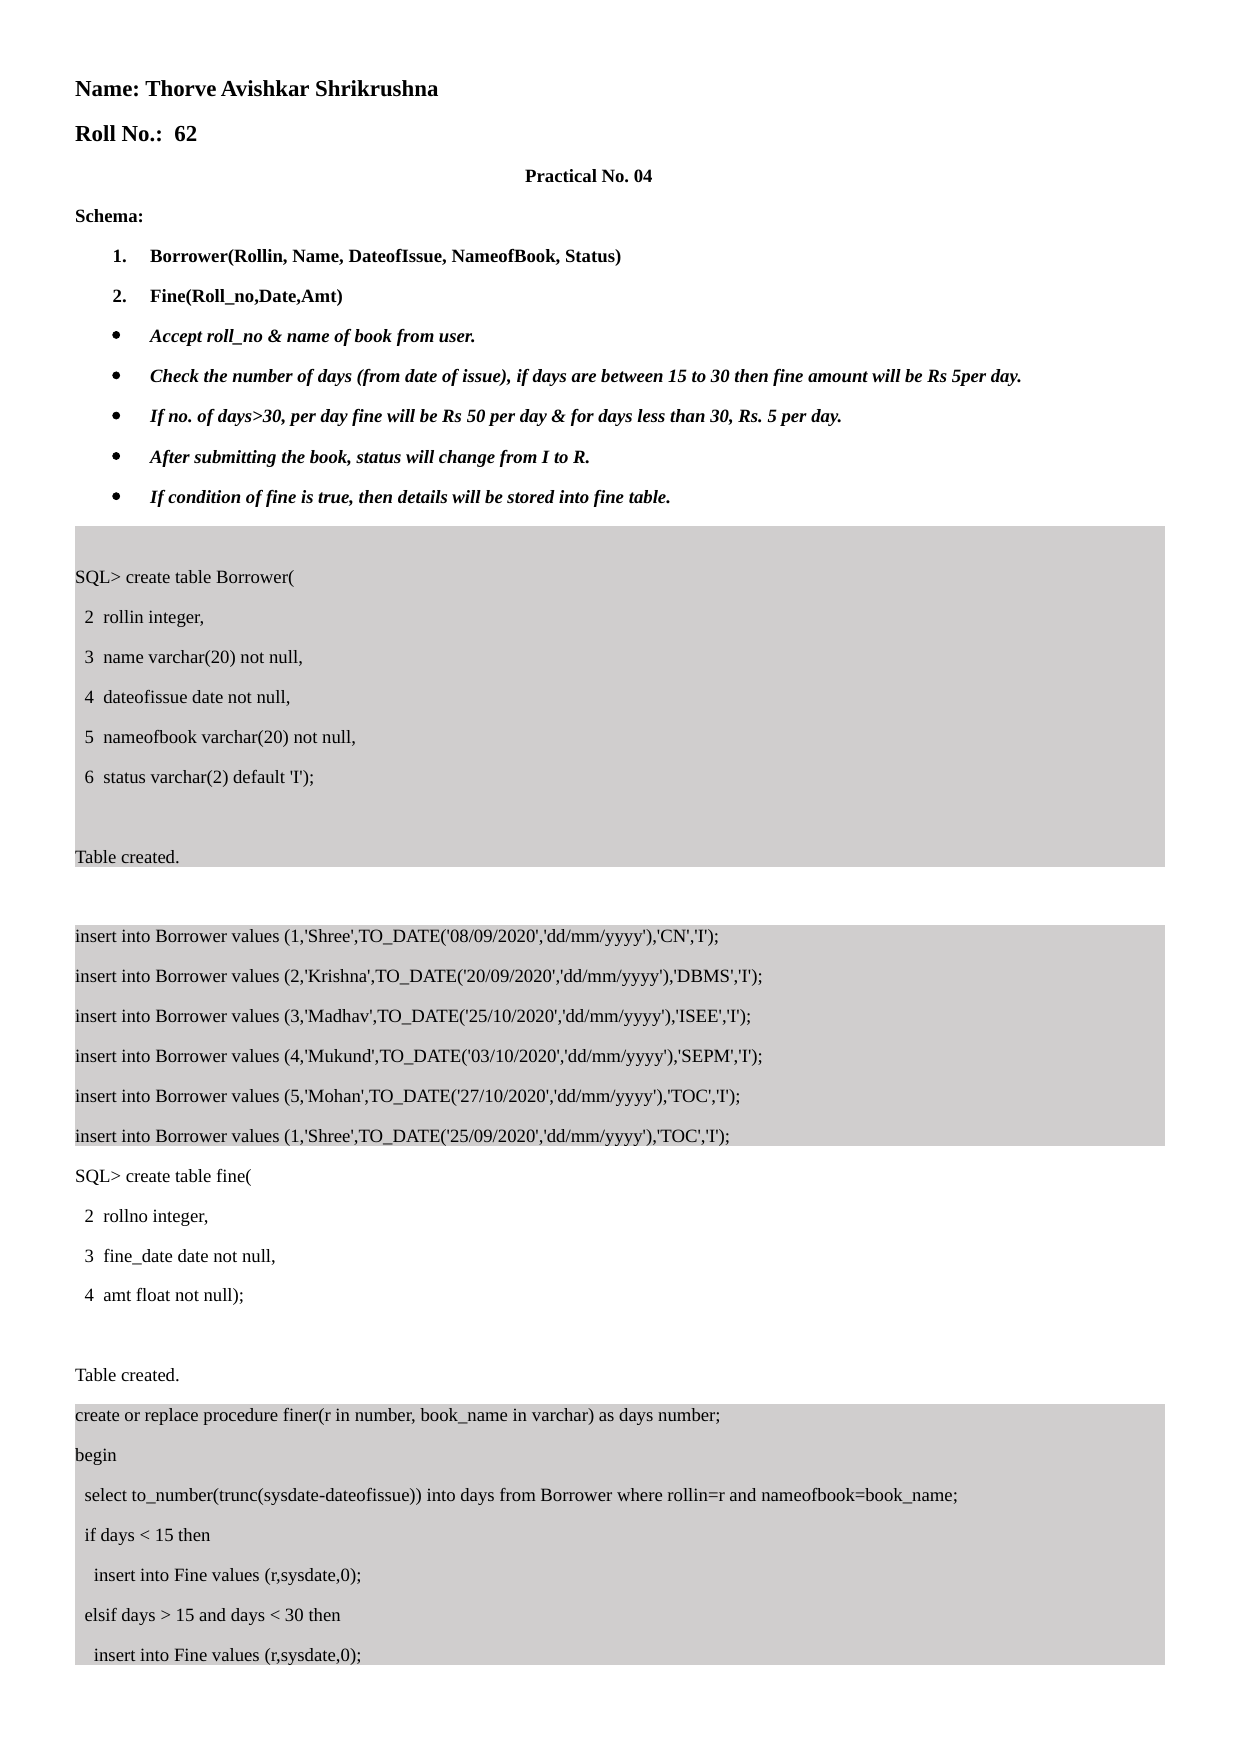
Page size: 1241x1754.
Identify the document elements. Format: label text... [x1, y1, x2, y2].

text insert into Borrower values (5,'Mohan',TO_DATE('27/10/2020','dd/mm/yyyy'),'TOC','I'); [75, 1085, 1165, 1106]
text 5 nameofbook varchar(20) not null, [75, 726, 1165, 747]
text Name: Thorve Avishkar Shrikrushna [75, 75, 1165, 101]
text insert into Borrower values (1,'Shree',TO_DATE('25/09/2020','dd/mm/yyyy'),'TOC','I'); [75, 1125, 1165, 1146]
text Table created. [75, 846, 1165, 867]
text insert into Borrower values (1,'Shree',TO_DATE('08/09/2020','dd/mm/yyyy'),'CN','I'); [75, 925, 1165, 947]
text SQL> create table Borrower( [75, 566, 1165, 588]
text 4 amt float not null); [75, 1284, 1165, 1306]
text insert into Fine values (r,sysdate,0); [75, 1643, 1165, 1665]
list After submitting the book, status will change from I to R. [112, 446, 1165, 468]
text select to_number(trunc(sysdate-dateofissue)) into days from Borrower where rollin=r and nameofbook=book_name; [75, 1484, 1165, 1505]
text Practical No. 04 [75, 165, 1165, 187]
text insert into Borrower values (2,'Krishna',TO_DATE('20/09/2020','dd/mm/yyyy'),'DBMS','I'); [75, 965, 1165, 987]
text Roll No.: 62 [75, 120, 1165, 146]
list Fine(Roll_no,Date,Amt) [112, 285, 1165, 306]
text insert into Borrower values (4,'Mukund',TO_DATE('03/10/2020','dd/mm/yyyy'),'SEPM','I'); [75, 1045, 1165, 1067]
text 2 rollin integer, [75, 606, 1165, 628]
text Table created. [75, 1364, 1165, 1386]
text 3 fine_date date not null, [75, 1244, 1165, 1266]
list If no. of days>30, per day fine will be Rs 50 per day & for days less than 30, Rs. 5 per day. [112, 405, 1165, 427]
list Accept roll_no & name of book from user. [112, 325, 1165, 347]
text 2 rollno integer, [75, 1204, 1165, 1226]
text SQL> create table fine( [75, 1165, 1165, 1186]
text insert into Borrower values (3,'Madhav',TO_DATE('25/10/2020','dd/mm/yyyy'),'ISEE','I'); [75, 1005, 1165, 1027]
text begin [75, 1444, 1165, 1466]
text elsif days > 15 and days < 30 then [75, 1603, 1165, 1625]
text Schema: [75, 205, 1165, 227]
text create or replace procedure finer(r in number, book_name in varchar) as days number; [75, 1404, 1165, 1426]
text 3 name varchar(20) not null, [75, 646, 1165, 668]
text insert into Fine values (r,sysdate,0); [75, 1564, 1165, 1585]
list If condition of fine is true, then details will be stored into fine table. [112, 486, 1165, 508]
list Check the number of days (from date of issue), if days are between 15 to 30 then fine amount will be Rs 5per day. [112, 365, 1165, 387]
text 4 dateofissue date not null, [75, 686, 1165, 707]
text if days < 15 then [75, 1524, 1165, 1545]
text 6 status varchar(2) default 'I'); [75, 766, 1165, 787]
list Borrower(Rollin, Name, DateofIssue, NameofBook, Status) [112, 245, 1165, 267]
